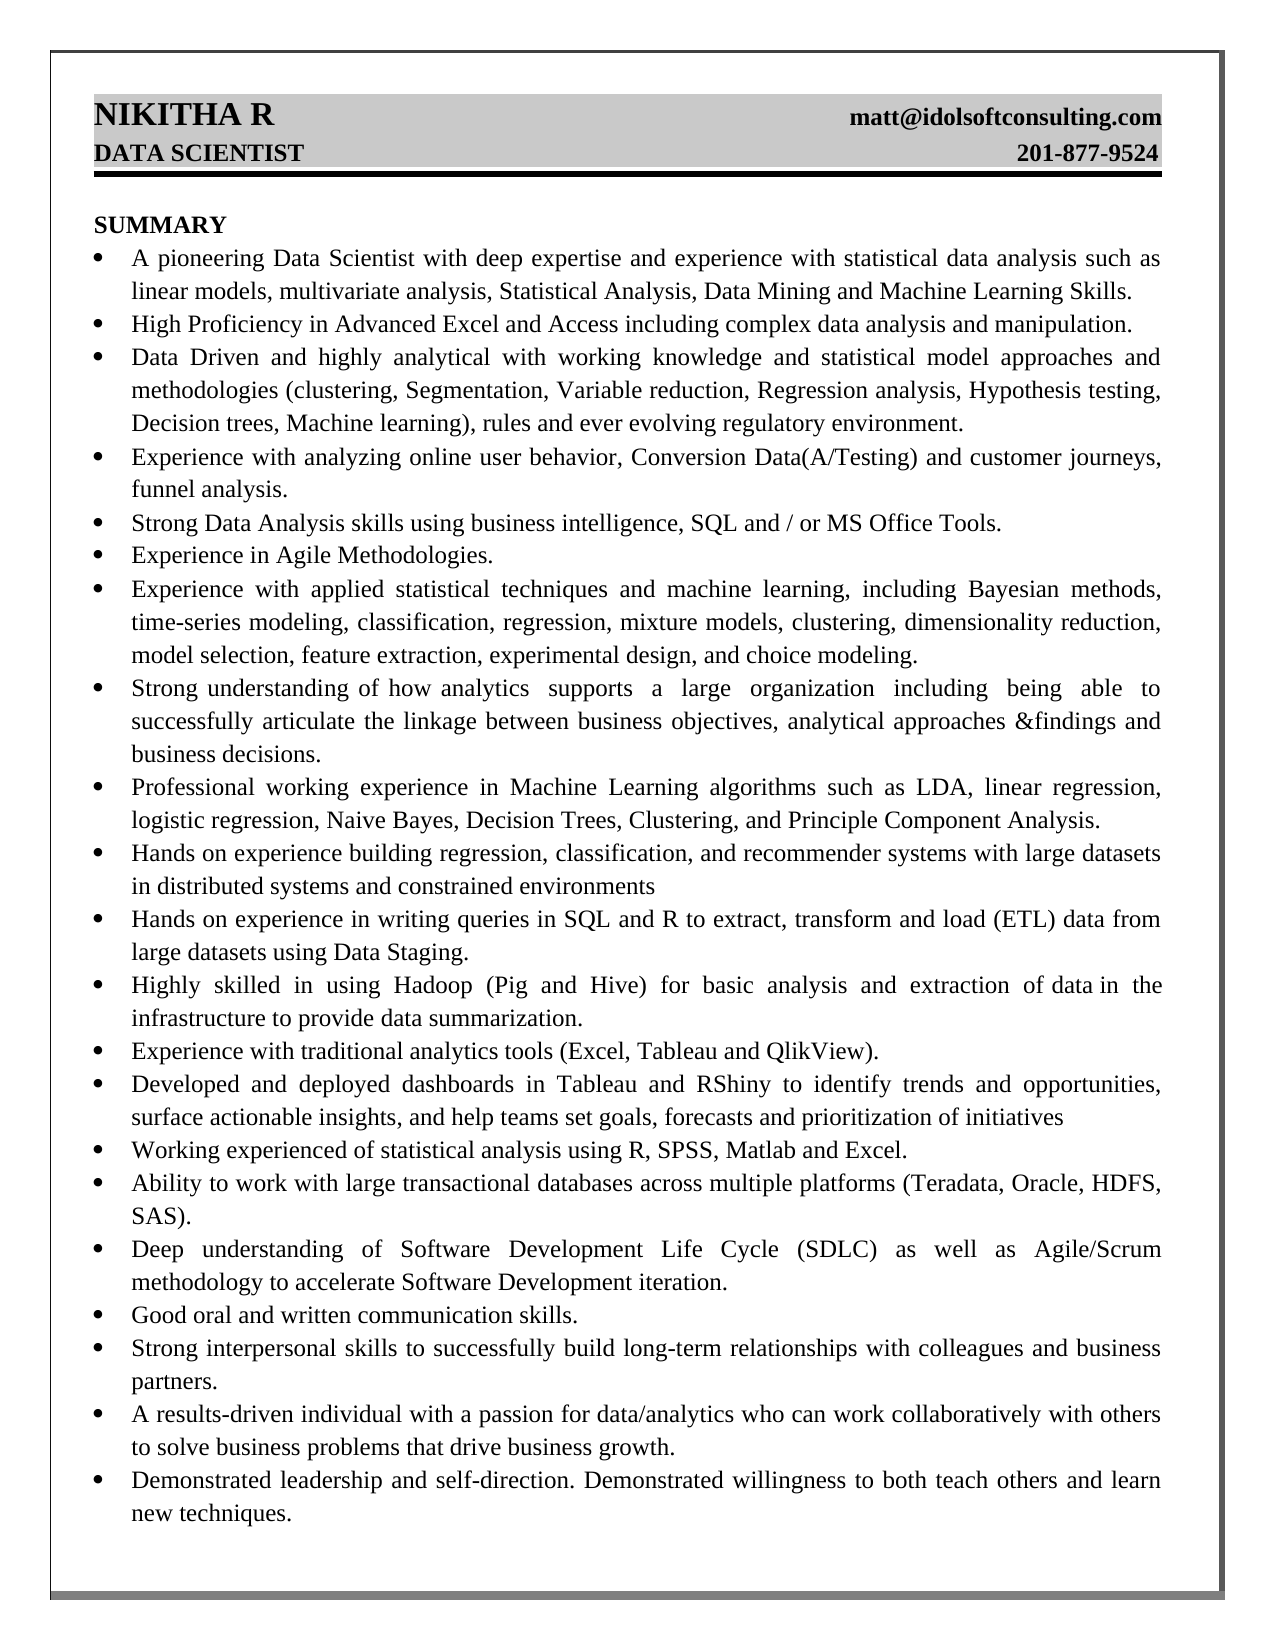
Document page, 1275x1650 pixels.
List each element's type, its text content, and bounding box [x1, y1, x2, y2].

text DATA SCIENTIST 201-877-9524 [94, 138, 1162, 167]
list High Proficiency in Advanced Excel and Access including complex data analysis and manipulation. [94, 309, 1162, 338]
list Ability to work with large transactional databases across multiple platforms (Teradata, Oracle, HDFS, SAS). [94, 1168, 1162, 1230]
list Developed and deployed dashboards in Tableau and RShiny to identify trends and opportunities, surface actionable insights, and help teams set goals, forecasts and prioritization of initiatives [94, 1069, 1162, 1131]
list Strong understanding of how analytics supports a large organization including being able to successfully articulate the linkage between business objectives, analytical approaches &findings and business decisions. [94, 673, 1162, 767]
list Experience with traditional analytics tools (Excel, Tableau and QlikView). [94, 1036, 1162, 1065]
list Experience in Agile Methodologies. [94, 541, 1162, 569]
list Strong Data Analysis skills using business intelligence, SQL and / or MS Office Tools. [94, 508, 1162, 536]
list Experience with applied statistical techniques and machine learning, including Bayesian methods, time-series modeling, classification, regression, mixture models, clustering, dimensionality reduction, model selection, feature extraction, experimental design, and choice modeling. [94, 574, 1162, 668]
list Professional working experience in Machine Learning algorithms such as LDA, linear regression, logistic regression, Naive Bayes, Decision Trees, Clustering, and Principle Component Analysis. [94, 772, 1162, 833]
list Experience with analyzing online user behavior, Conversion Data(A/Testing) and customer journeys, funnel analysis. [94, 442, 1162, 503]
list Demonstrated leadership and self-direction. Demonstrated willingness to both teach others and learn new techniques. [94, 1465, 1162, 1527]
list Hands on experience in writing queries in SQL and R to extract, transform and load (ETL) data from large datasets using Data Staging. [94, 904, 1162, 966]
list Working experienced of statistical analysis using R, SPSS, Matlab and Excel. [94, 1135, 1162, 1164]
list Hands on experience building regression, classification, and recommender systems with large datasets in distributed systems and constrained environments [94, 838, 1162, 899]
text SUMMARY [94, 177, 1162, 239]
list Strong interpersonal skills to successfully build long-term relationships with colleagues and business partners. [94, 1333, 1162, 1395]
list Good oral and written communication skills. [94, 1300, 1162, 1329]
list Data Driven and highly analytical with working knowledge and statistical model approaches and methodologies (clustering, Segmentation, Variable reduction, Regression analysis, Hypothesis testing, Decision trees, Machine learning), rules and ever evolving regulatory environment. [94, 342, 1162, 437]
list Highly skilled in using Hadoop (Pig and Hive) for basic analysis and extraction of data in the infrastructure to provide data summarization. [94, 970, 1162, 1032]
list A results-driven individual with a passion for data/analytics who can work collaboratively with others to solve business problems that drive business growth. [94, 1399, 1162, 1461]
list Deep understanding of Software Development Life Cycle (SDLC) as well as Agile/Scrum methodology to accelerate Software Development iteration. [94, 1234, 1162, 1296]
text NIKITHA R matt@idolsoftconsulting.com [94, 94, 1162, 132]
list A pioneering Data Scientist with deep expertise and experience with statistical data analysis such as linear models, multivariate analysis, Statistical Analysis, Data Mining and Machine Learning Skills. [94, 243, 1162, 305]
